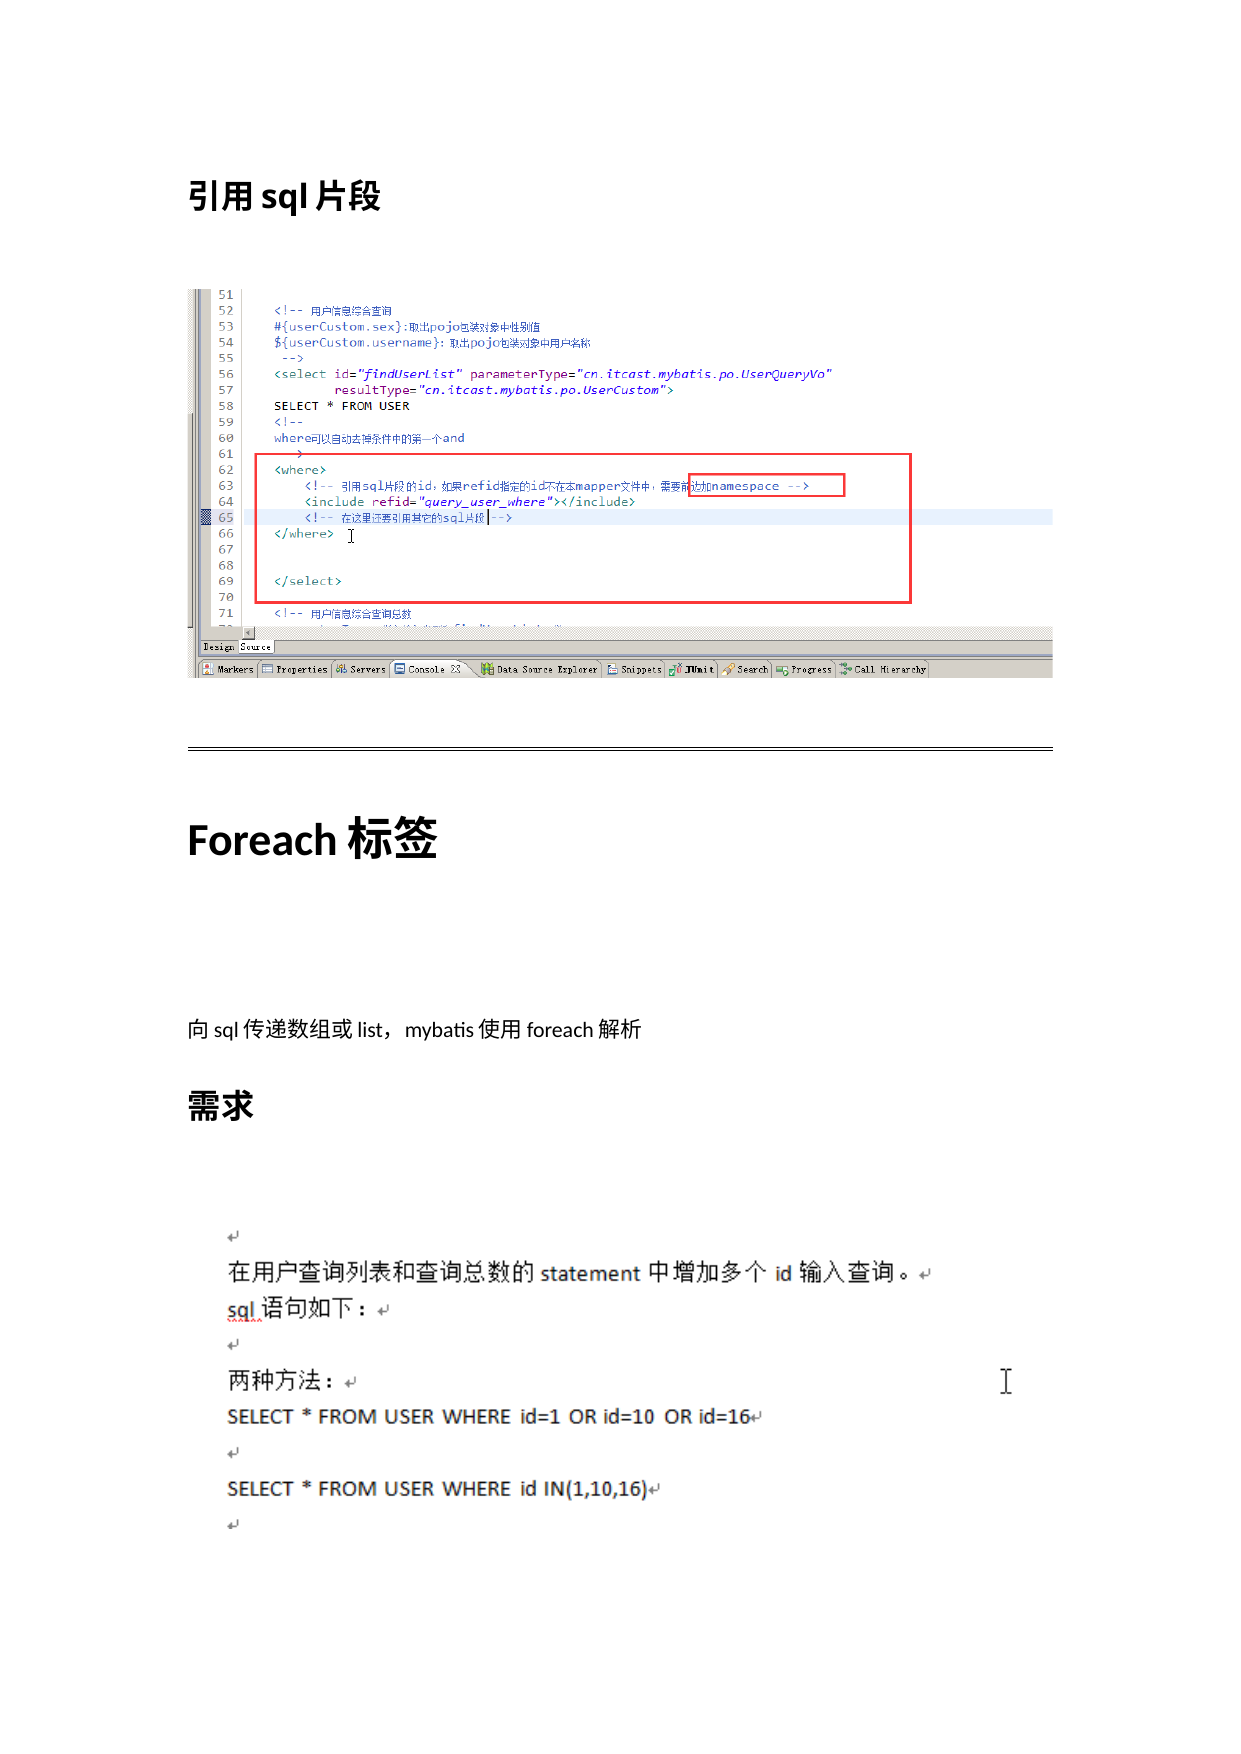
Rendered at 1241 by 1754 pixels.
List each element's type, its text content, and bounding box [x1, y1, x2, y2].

picture [187, 1198, 1028, 1529]
picture [187, 289, 1053, 678]
subtitle 需求 [187, 1072, 1053, 1137]
subtitle 引用sql片段 [187, 162, 1053, 227]
subtitle Foreach标签 [187, 787, 1053, 884]
text 向sql传递数组或list，mybatis使用foreach解析 [187, 1012, 1053, 1044]
